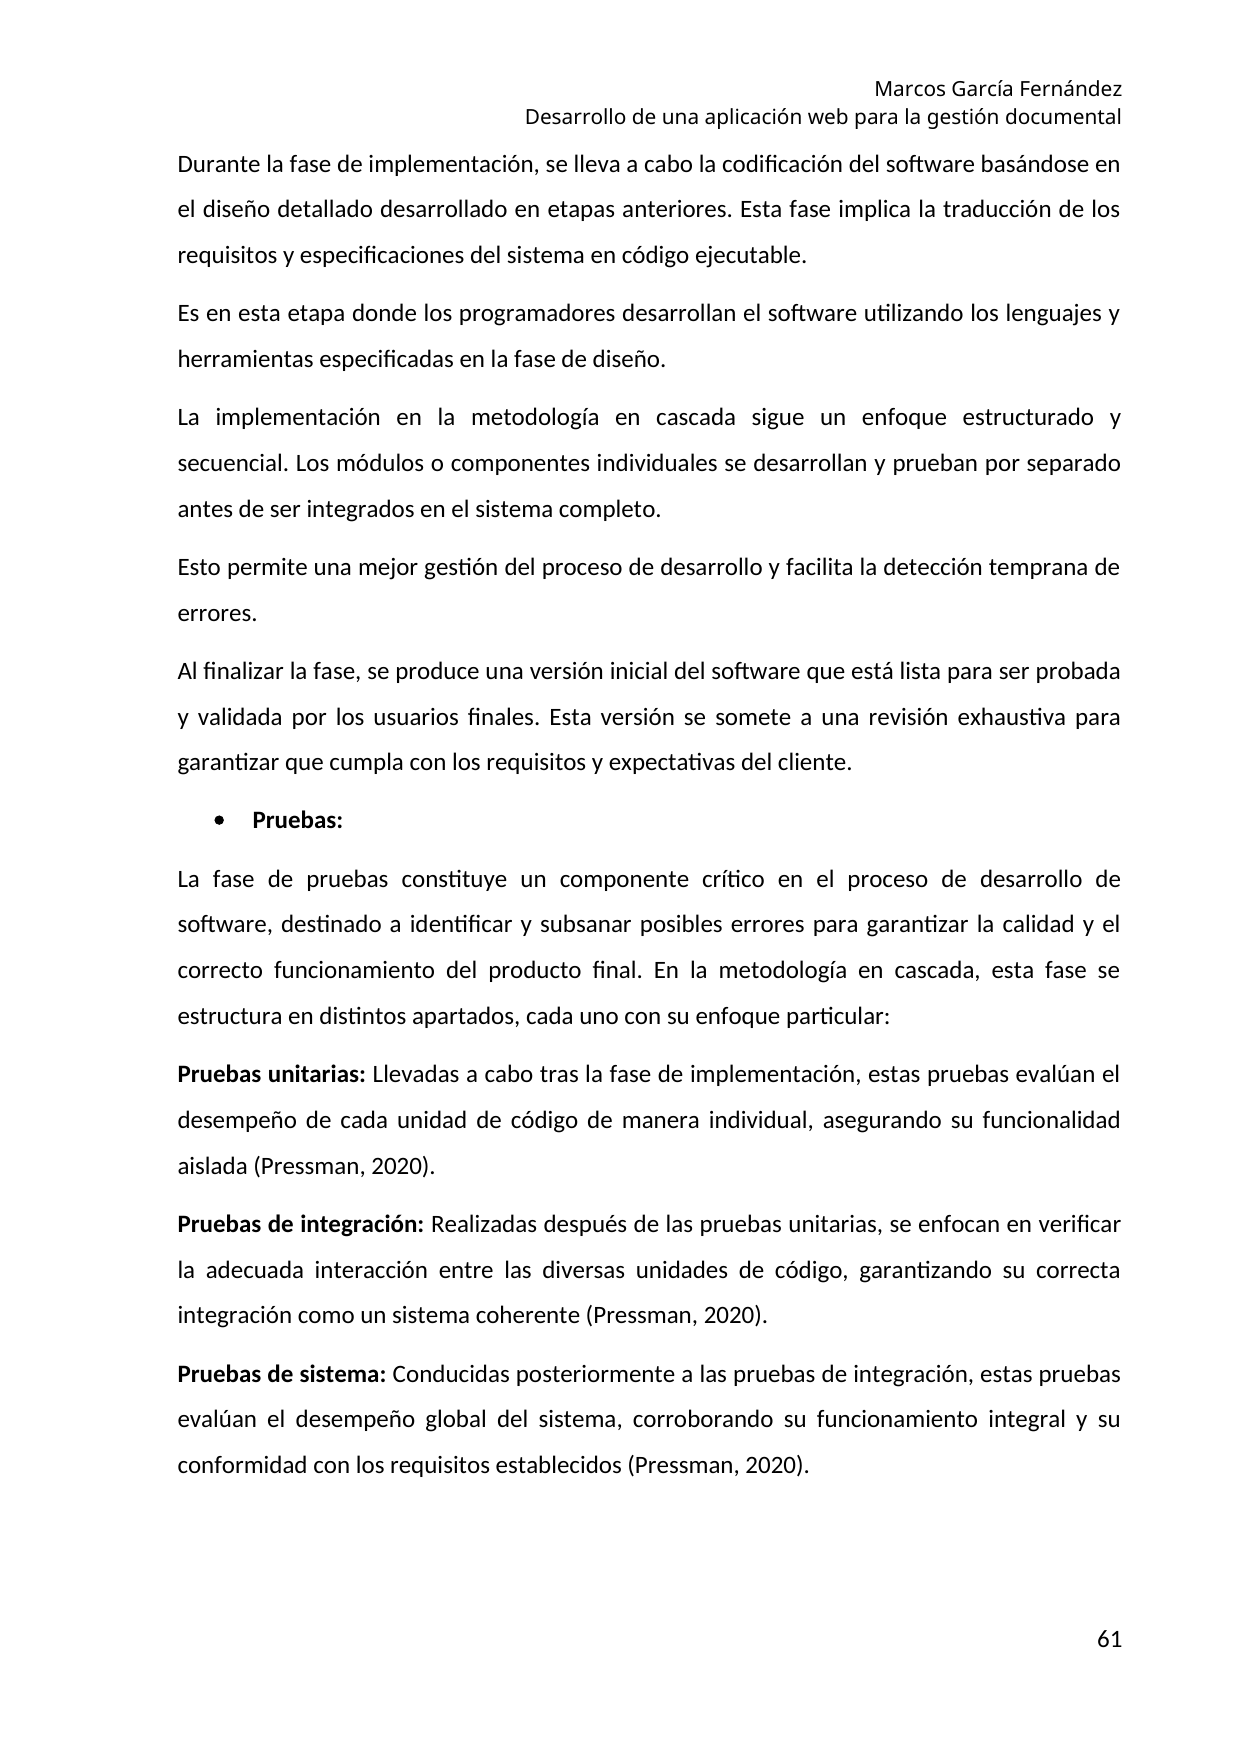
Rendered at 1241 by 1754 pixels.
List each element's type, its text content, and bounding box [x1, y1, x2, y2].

text Durante la fase de implementación, se lleva a cabo la codificación del software basándose en el diseño detallado desarrollado en etapas anteriores. Esta fase implica la traducción de los requisitos y especificaciones del sistema en código ejecutable. [177, 148, 1122, 270]
text Pruebas unitarias: Llevadas a cabo tras la fase de implementación, estas pruebas evalúan el desempeño de cada unidad de código de manera individual, asegurando su funcionalidad aislada (Pressman, 2020). [177, 1058, 1122, 1180]
text Pruebas de integración: Realizadas después de las pruebas unitarias, se enfocan en verificar la adecuada interacción entre las diversas unidades de código, garantizando su correcta integración como un sistema coherente (Pressman, 2020). [177, 1208, 1122, 1330]
text Es en esta etapa donde los programadores desarrollan el software utilizando los lenguajes y herramientas especificadas en la fase de diseño. [177, 297, 1122, 374]
text Esto permite una mejor gestión del proceso de desarrollo y facilita la detección temprana de errores. [177, 551, 1122, 627]
text La implementación en la metodología en cascada sigue un enfoque estructurado y secuencial. Los módulos o componentes individuales se desarrollan y prueban por separado antes de ser integrados en el sistema completo. [177, 401, 1122, 523]
list Pruebas: [215, 805, 1122, 835]
text La fase de pruebas constituye un componente crítico en el proceso de desarrollo de software, destinado a identificar y subsanar posibles errores para garantizar la calidad y el correcto funcionamiento del producto final. En la metodología en cascada, esta fase se estructura en distintos apartados, cada uno con su enfoque particular: [177, 863, 1122, 1031]
text Pruebas de sistema: Conducidas posteriormente a las pruebas de integración, estas pruebas evalúan el desempeño global del sistema, corroborando su funcionamiento integral y su conformidad con los requisitos establecidos (Pressman, 2020). [177, 1358, 1122, 1480]
text Al finalizar la fase, se produce una versión inicial del software que está lista para ser probada y validada por los usuarios finales. Esta versión se somete a una revisión exhaustiva para garantizar que cumpla con los requisitos y expectativas del cliente. [177, 655, 1122, 777]
